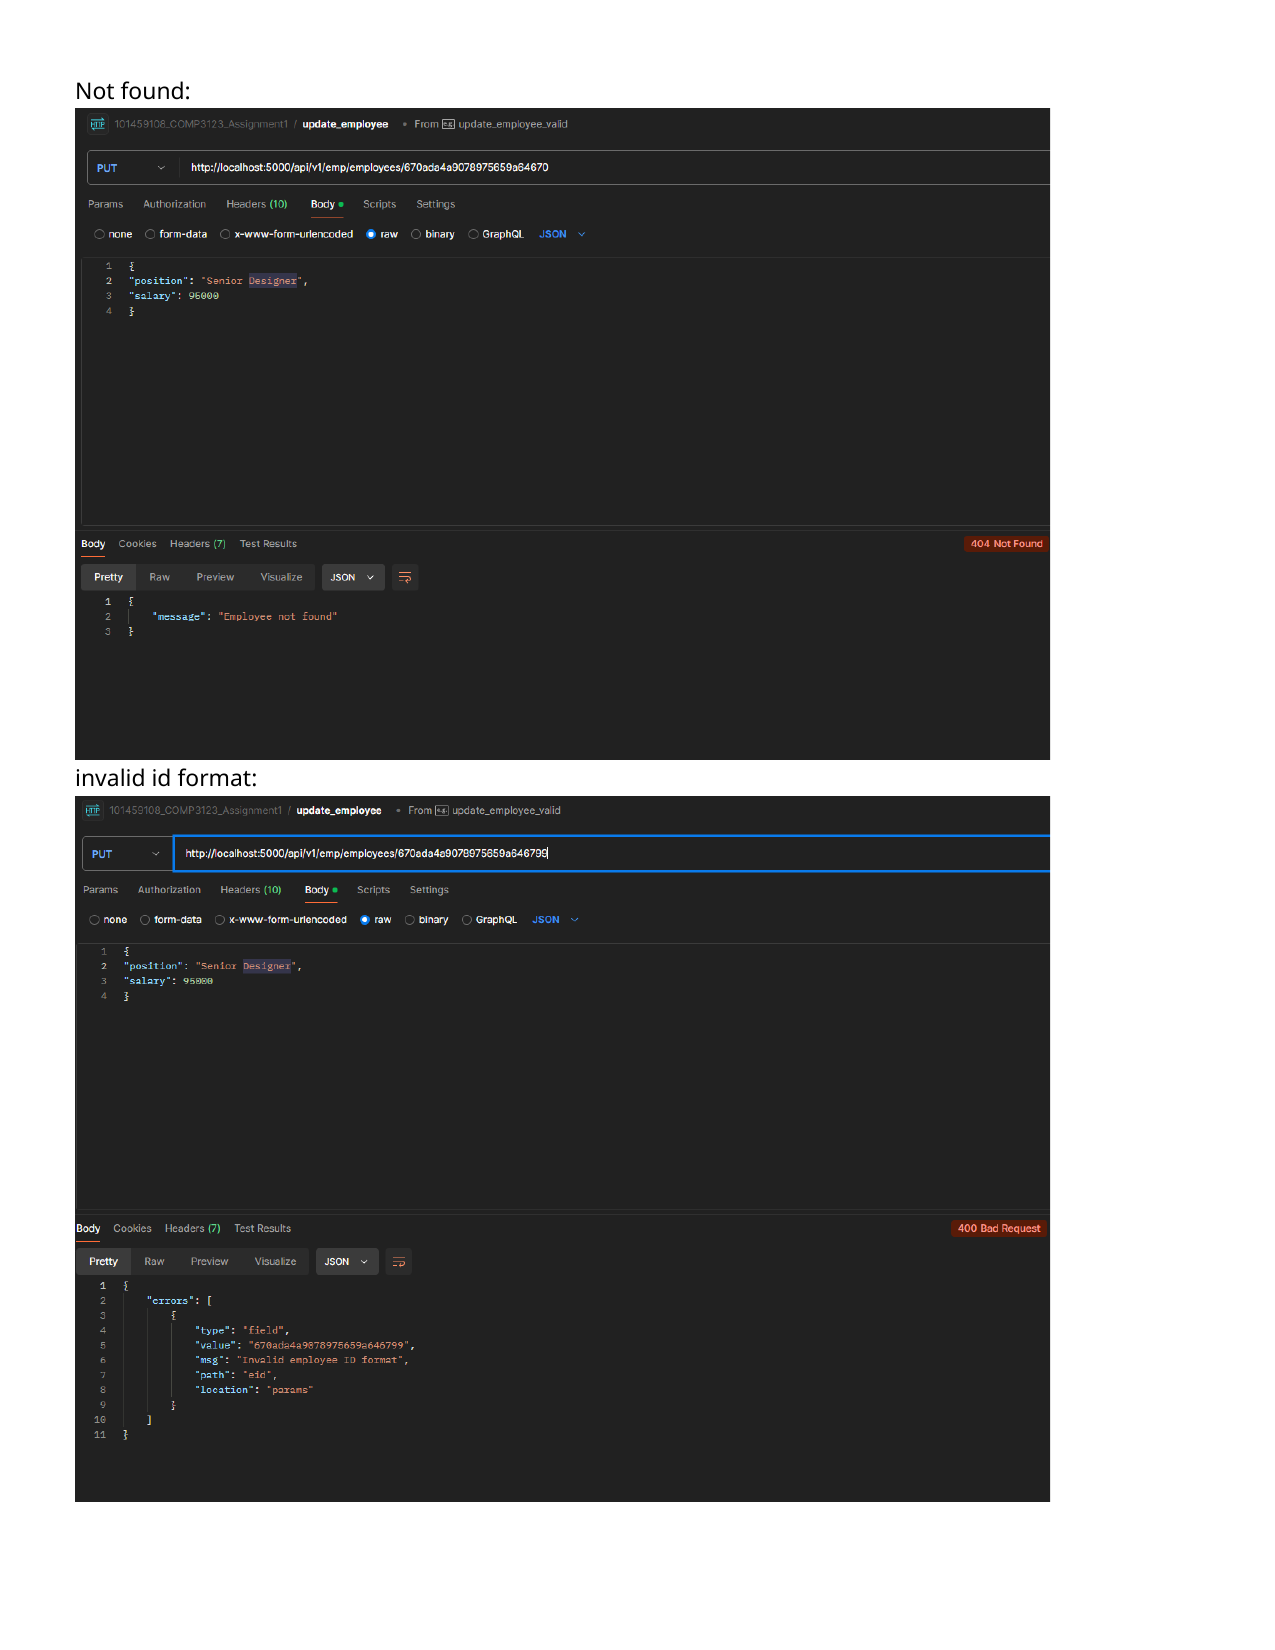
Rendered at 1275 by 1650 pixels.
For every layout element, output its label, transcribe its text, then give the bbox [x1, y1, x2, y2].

picture [75, 108, 1050, 760]
picture [75, 796, 1050, 1502]
